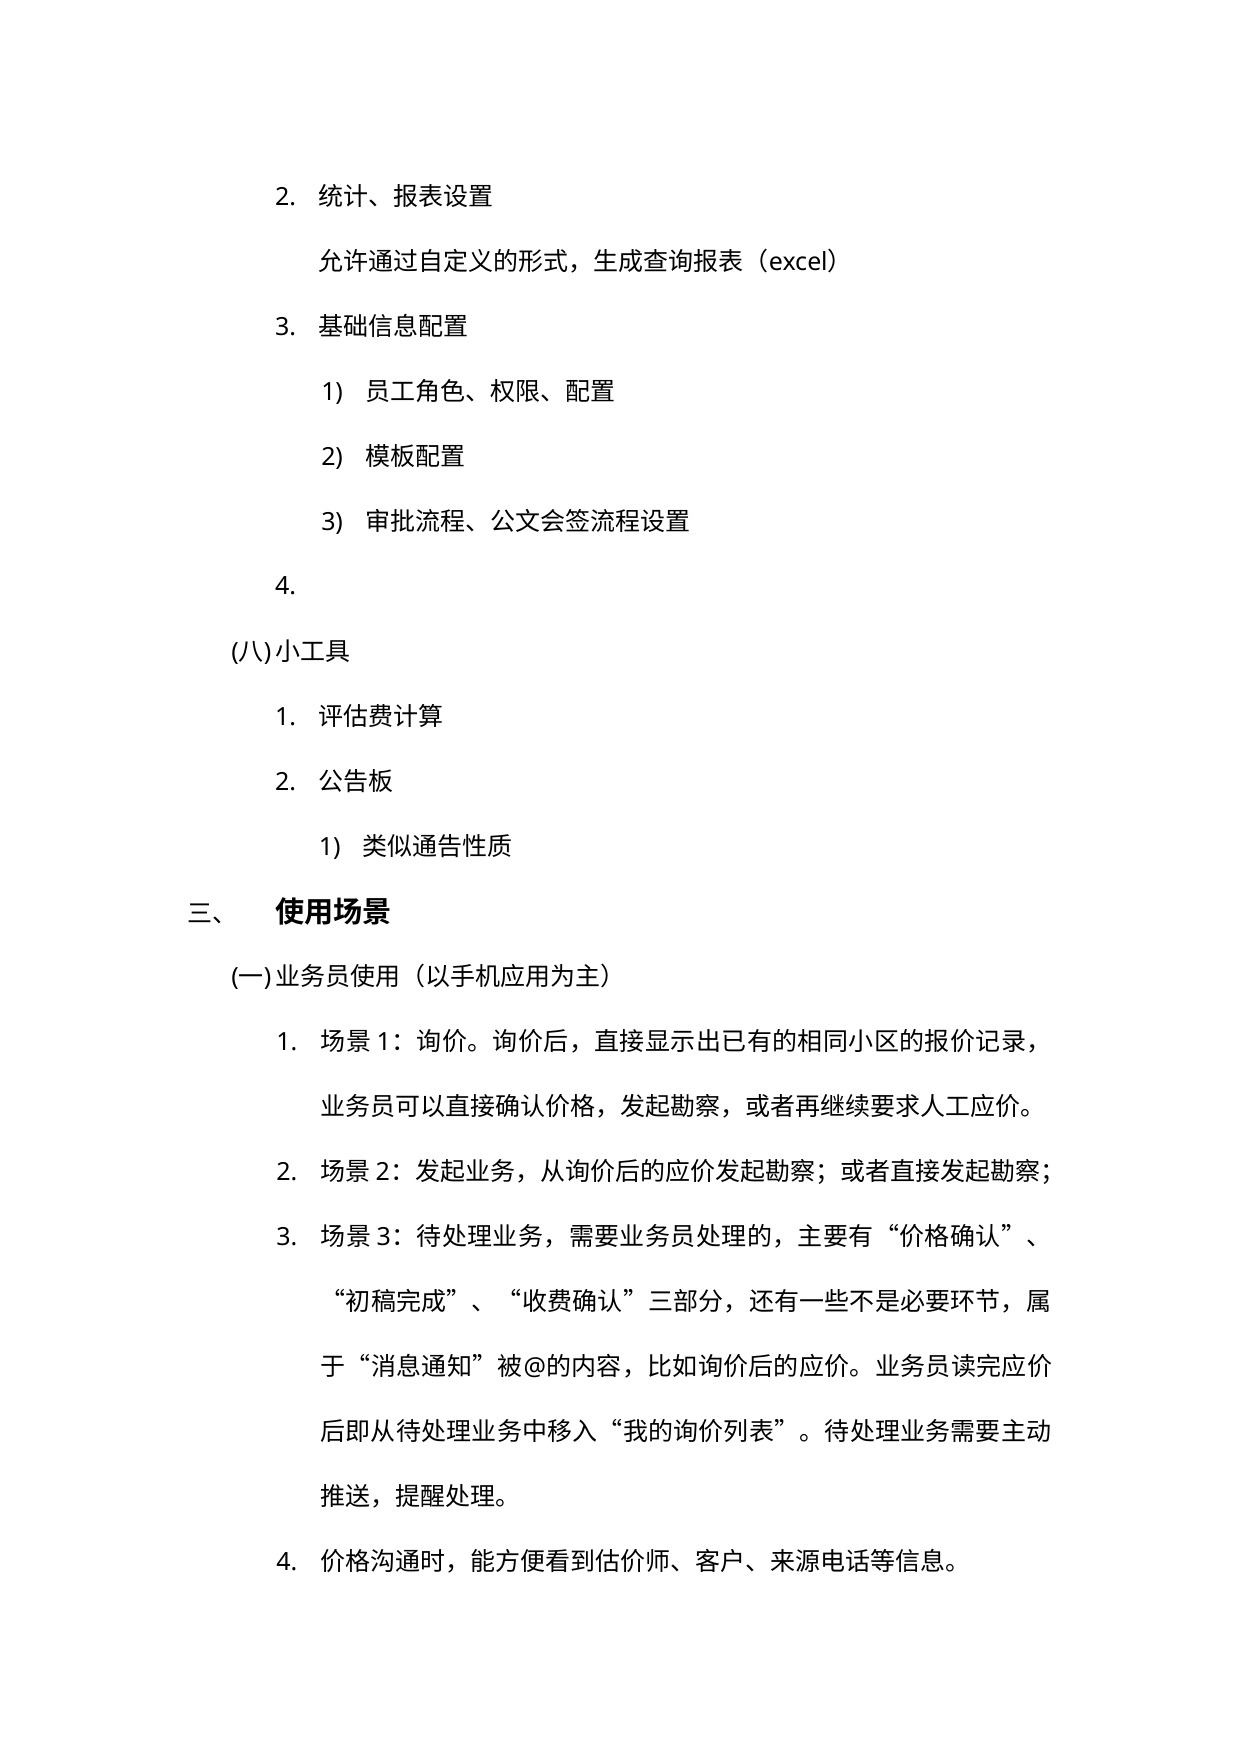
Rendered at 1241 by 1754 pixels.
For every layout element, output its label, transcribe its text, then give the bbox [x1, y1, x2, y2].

list 员工角色、权限、配置 [321, 357, 1053, 422]
list 价格沟通时，能方便看到估价师、客户、来源电话等信息。 [276, 1527, 1053, 1592]
list 业务员使用（以手机应用为主） [231, 942, 1053, 1007]
list 公告板 [275, 747, 1053, 812]
list 场景2：发起业务，从询价后的应价发起勘察；或者直接发起勘察； [276, 1137, 1053, 1202]
list 允许通过自定义的形式，生成查询报表（excel） [319, 227, 1053, 292]
list 统计、报表设置 [275, 162, 1053, 227]
list 审批流程、公文会签流程设置 [321, 487, 1053, 552]
list 场景3：待处理业务，需要业务员处理的，主要有“价格确认”、“初稿完成”、“收费确认”三部分，还有一些不是必要环节，属于“消息通知”被@的内容，比如询价后的应价。业务员读完应价后即从待处理业务中移入“我的询价列表”。待处理业务需要主动推送，提醒处理。 [276, 1202, 1053, 1527]
list 评估费计算 [275, 682, 1053, 747]
list 场景1：询价。询价后，直接显示出已有的相同小区的报价记录，业务员可以直接确认价格，发起勘察，或者再继续要求人工应价。 [276, 1007, 1053, 1137]
list 类似通告性质 [319, 812, 1053, 877]
list 使用场景 [187, 877, 1053, 942]
list 基础信息配置 [275, 292, 1053, 357]
list 模板配置 [321, 422, 1053, 487]
list 小工具 [231, 617, 1053, 682]
